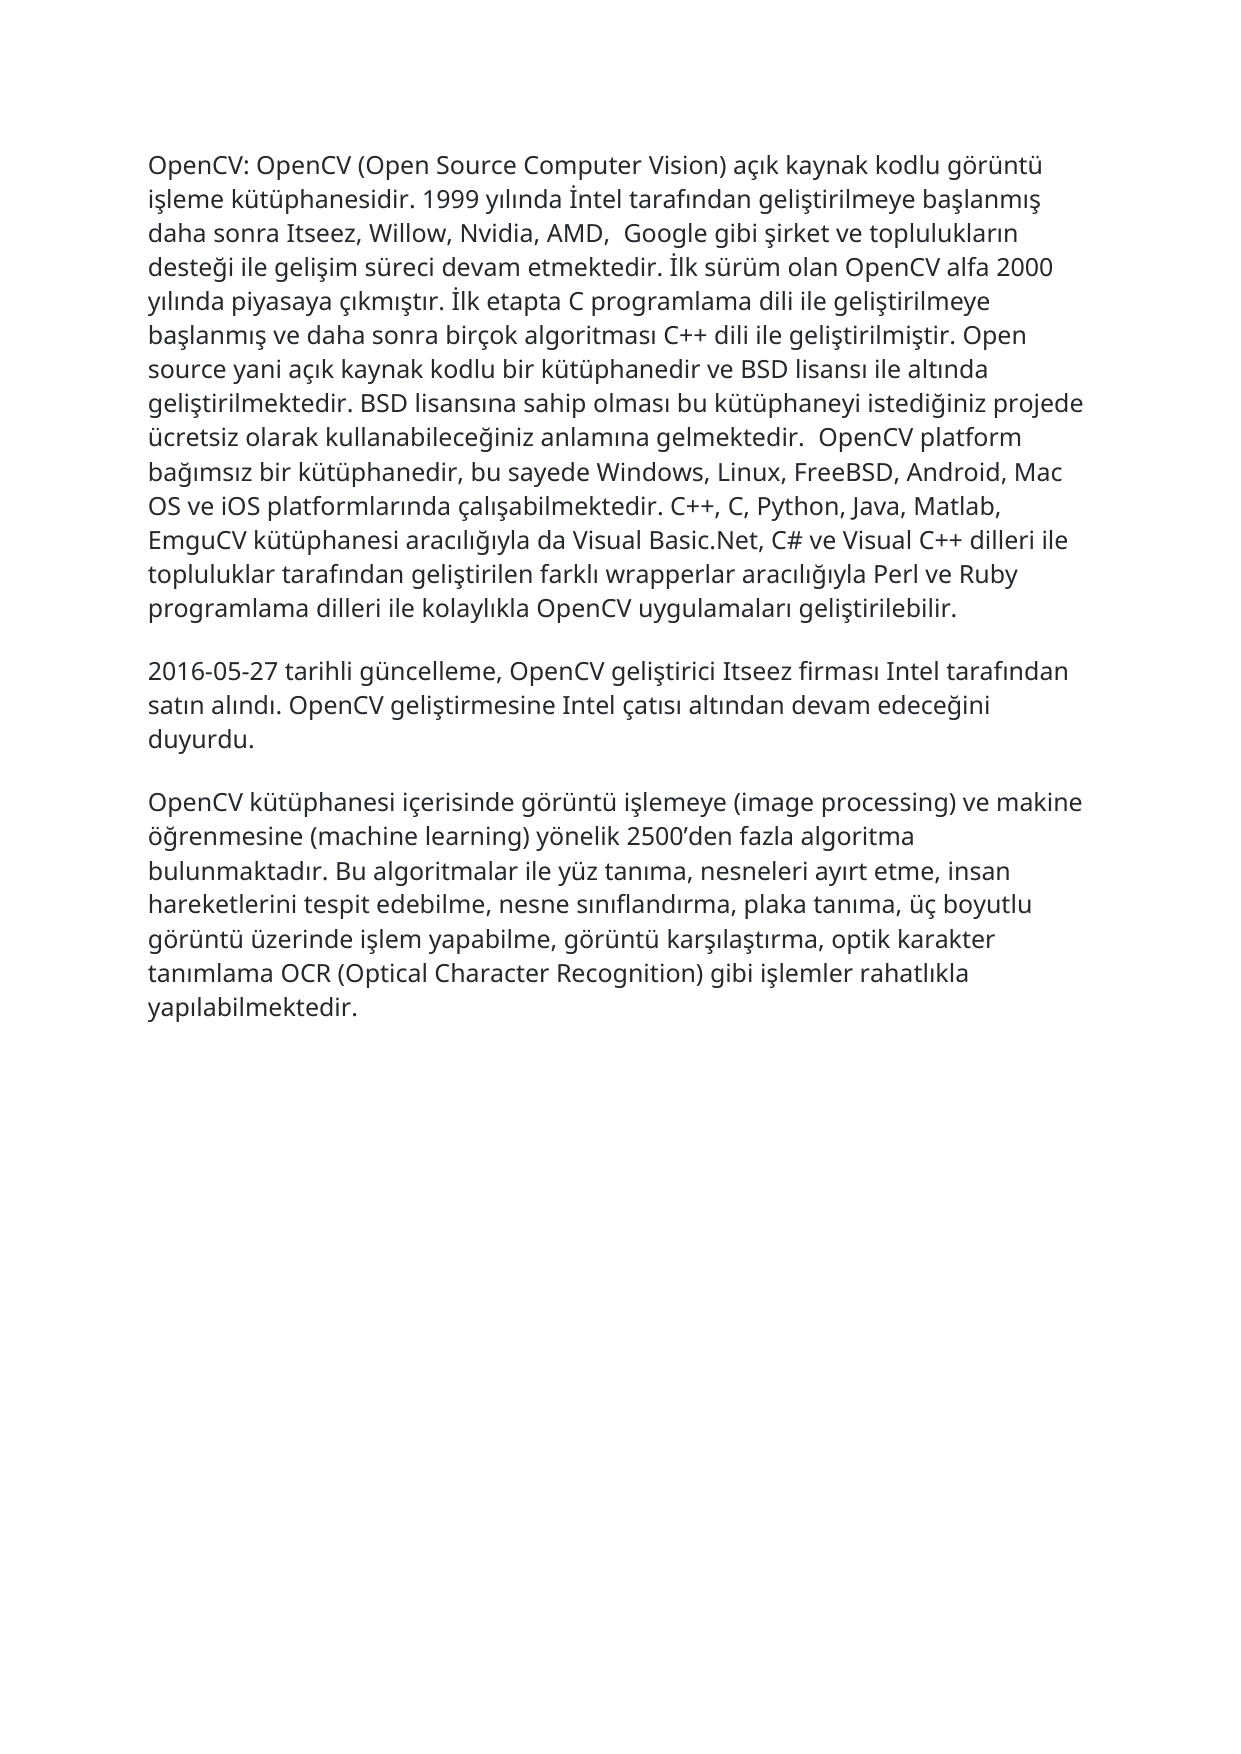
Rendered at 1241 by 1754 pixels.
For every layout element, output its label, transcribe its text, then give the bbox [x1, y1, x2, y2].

text 2016-05-27 tarihli güncelleme, OpenCV geliştirici Itseez firması Intel tarafından satın alındı. OpenCV geliştirmesine Intel çatısı altından devam edeceğini duyurdu. [148, 654, 1093, 756]
text OpenCV kütüphanesi içerisinde görüntü işlemeye (image processing) ve makine öğrenmesine (machine learning) yönelik 2500’den fazla algoritma bulunmaktadır. Bu algoritmalar ile yüz tanıma, nesneleri ayırt etme, insan hareketlerini tespit edebilme, nesne sınıflandırma, plaka tanıma, üç boyutlu görüntü üzerinde işlem yapabilme, görüntü karşılaştırma, optik karakter tanımlama OCR (Optical Character Recognition) gibi işlemler rahatlıkla yapılabilmektedir. [148, 785, 1093, 1023]
text OpenCV: OpenCV (Open Source Computer Vision) açık kaynak kodlu görüntü işleme kütüphanesidir. 1999 yılında İntel tarafından geliştirilmeye başlanmış daha sonra Itseez, Willow, Nvidia, AMD, Google gibi şirket ve toplulukların desteği ile gelişim süreci devam etmektedir. İlk sürüm olan OpenCV alfa 2000 yılında piyasaya çıkmıştır. İlk etapta C programlama dili ile geliştirilmeye başlanmış ve daha sonra birçok algoritması C++ dili ile geliştirilmiştir. Open source yani açık kaynak kodlu bir kütüphanedir ve BSD lisansı ile altında geliştirilmektedir. BSD lisansına sahip olması bu kütüphaneyi istediğiniz projede ücretsiz olarak kullanabileceğiniz anlamına gelmektedir. OpenCV platform bağımsız bir kütüphanedir, bu sayede Windows, Linux, FreeBSD, Android, Mac OS ve iOS platformlarında çalışabilmektedir. C++, C, Python, Java, Matlab, EmguCV kütüphanesi aracılığıyla da Visual Basic.Net, C# ve Visual C++ dilleri ile topluluklar tarafından geliştirilen farklı wrapperlar aracılığıyla Perl ve Ruby programlama dilleri ile kolaylıkla OpenCV uygulamaları geliştirilebilir. [148, 148, 1093, 624]
